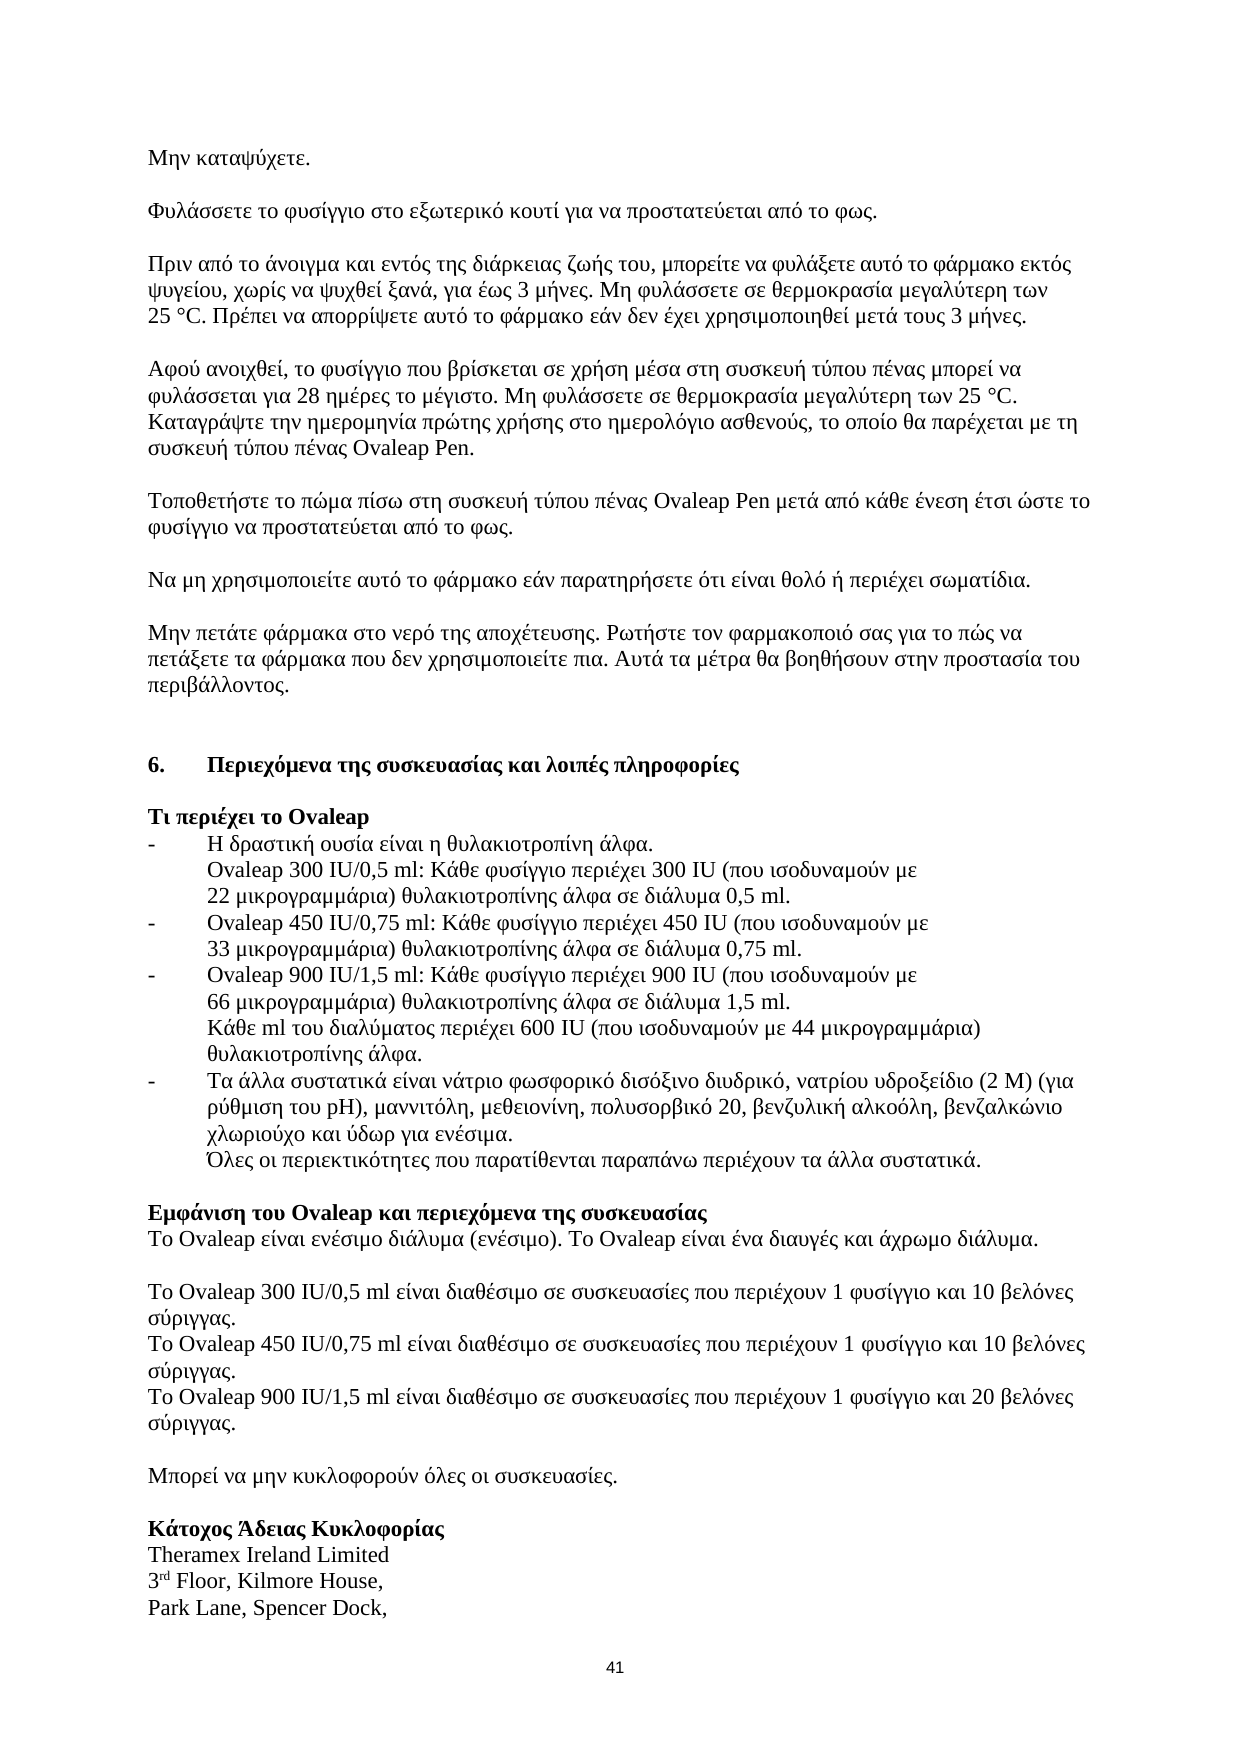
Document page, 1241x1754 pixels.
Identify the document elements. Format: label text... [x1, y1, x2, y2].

text 3rd Floor, Kilmore House, [148, 1568, 1092, 1594]
list Μην πετάτε φάρμακα στο νερό της αποχέτευσης. Ρωτήστε τον φαρμακοποιό σας για το πώς να πετάξετε τα φάρμακα που δεν χρησιμοποιείτε πια. Αυτά τα μέτρα θα βοηθήσουν στην προστασία του περιβάλλοντος. [148, 619, 1093, 698]
list Τι περιέχει το Ovaleap [148, 803, 1093, 830]
list Εμφάνιση του Ovaleap και περιεχόμενα της συσκευασίας [148, 1199, 1093, 1225]
list Η δραστική ουσία είναι η θυλακιοτροπίνη άλφα. Ovaleap 300 IU/0,5 ml: Κάθε φυσίγγιο περιέχει 300 IU (που ισοδυναμούν με 22 μικρογραμμάρια) θυλακιοτροπίνης άλφα σε διάλυμα 0,5 ml. [148, 830, 1092, 909]
text Κάθε ml του διαλύματος περιέχει 600 IU (που ισοδυναμούν με 44 μικρογραμμάρια) θυλακιοτροπίνης άλφα. [207, 1014, 1092, 1067]
text Πριν από το άνοιγμα και εντός της διάρκειας ζωής του, μπορείτε να φυλάξετε αυτό το φάρμακο εκτός ψυγείου, χωρίς να ψυχθεί ξανά, για έως 3 μήνες. Μη φυλάσσετε σε θερμοκρασία μεγαλύτερη των 25 °C. Πρέπει να απορρίψετε αυτό το φάρμακο εάν δεν έχει χρησιμοποιηθεί μετά τους 3 μήνες. [148, 250, 1092, 329]
text Μπορεί να μην κυκλοφορούν όλες οι συσκευασίες. [148, 1462, 1092, 1488]
text Μην καταψύχετε. [148, 144, 1092, 171]
text Όλες οι περιεκτικότητες που παρατίθενται παραπάνω περιέχουν τα άλλα συστατικά. [207, 1146, 1092, 1172]
list Τα άλλα συστατικά είναι νάτριο φωσφορικό δισόξινο διυδρικό, νατρίου υδροξείδιο (2 M) (για ρύθμιση του pH), μαννιτόλη, μεθειονίνη, πολυσορβικό 20, βενζυλική αλκοόλη, βενζαλκώνιο χλωριούχο και ύδωρ για ενέσιμα. [148, 1067, 1092, 1146]
list Να μη χρησιμοποιείτε αυτό το φάρμακο εάν παρατηρήσετε ότι είναι θολό ή περιέχει σωματίδια. [148, 566, 1093, 592]
list Ovaleap 450 IU/0,75 ml: Κάθε φυσίγγιο περιέχει 450 IU (που ισοδυναμούν με 33 μικρογραμμάρια) θυλακιοτροπίνης άλφα σε διάλυμα 0,75 ml. [148, 909, 1092, 961]
text Αφού ανοιχθεί, το φυσίγγιο που βρίσκεται σε χρήση μέσα στη συσκευή τύπου πένας μπορεί να φυλάσσεται για 28 ημέρες το μέγιστο. Μη φυλάσσετε σε θερμοκρασία μεγαλύτερη των 25 °C. Καταγράψτε την ημερομηνία πρώτης χρήσης στο ημερολόγιο ασθενούς, το οποίο θα παρέχεται με τη συσκευή τύπου πένας Ovaleap Pen. [148, 355, 1092, 461]
list 6. Περιεχόμενα της συσκευασίας και λοιπές πληροφορίες [148, 751, 1093, 777]
list Ovaleap 900 IU/1,5 ml: Κάθε φυσίγγιο περιέχει 900 IU (που ισοδυναμούν με 66 μικρογραμμάρια) θυλακιοτροπίνης άλφα σε διάλυμα 1,5 ml. [148, 961, 1092, 1014]
text Το Ovaleap είναι ενέσιμο διάλυμα (ενέσιμο). Το Ovaleap είναι ένα διαυγές και άχρωμο διάλυμα. [148, 1225, 1092, 1251]
text Φυλάσσετε το φυσίγγιο στο εξωτερικό κουτί για να προστατεύεται από το φως. [148, 197, 1092, 223]
text Theramex Ireland Limited [148, 1541, 1092, 1568]
text Park Lane, Spencer Dock, [148, 1594, 1092, 1620]
list Κάτοχος Άδειας Κυκλοφορίας [148, 1515, 1093, 1541]
list Τοποθετήστε το πώμα πίσω στη συσκευή τύπου πένας Ovaleap Pen μετά από κάθε ένεση έτσι ώστε το φυσίγγιο να προστατεύεται από το φως. [148, 487, 1093, 540]
text Το Ovaleap 300 IU/0,5 ml είναι διαθέσιμο σε συσκευασίες που περιέχουν 1 φυσίγγιο και 10 βελόνες σύριγγας. Το Ovaleap 450 IU/0,75 ml είναι διαθέσιμο σε συσκευασίες που περιέχουν 1 φυσίγγιο και 10 βελόνες σύριγγας. Το Ovaleap 900 IU/1,5 ml είναι διαθέσιμο σε συσκευασίες που περιέχουν 1 φυσίγγιο και 20 βελόνες σύριγγας. [148, 1278, 1092, 1436]
